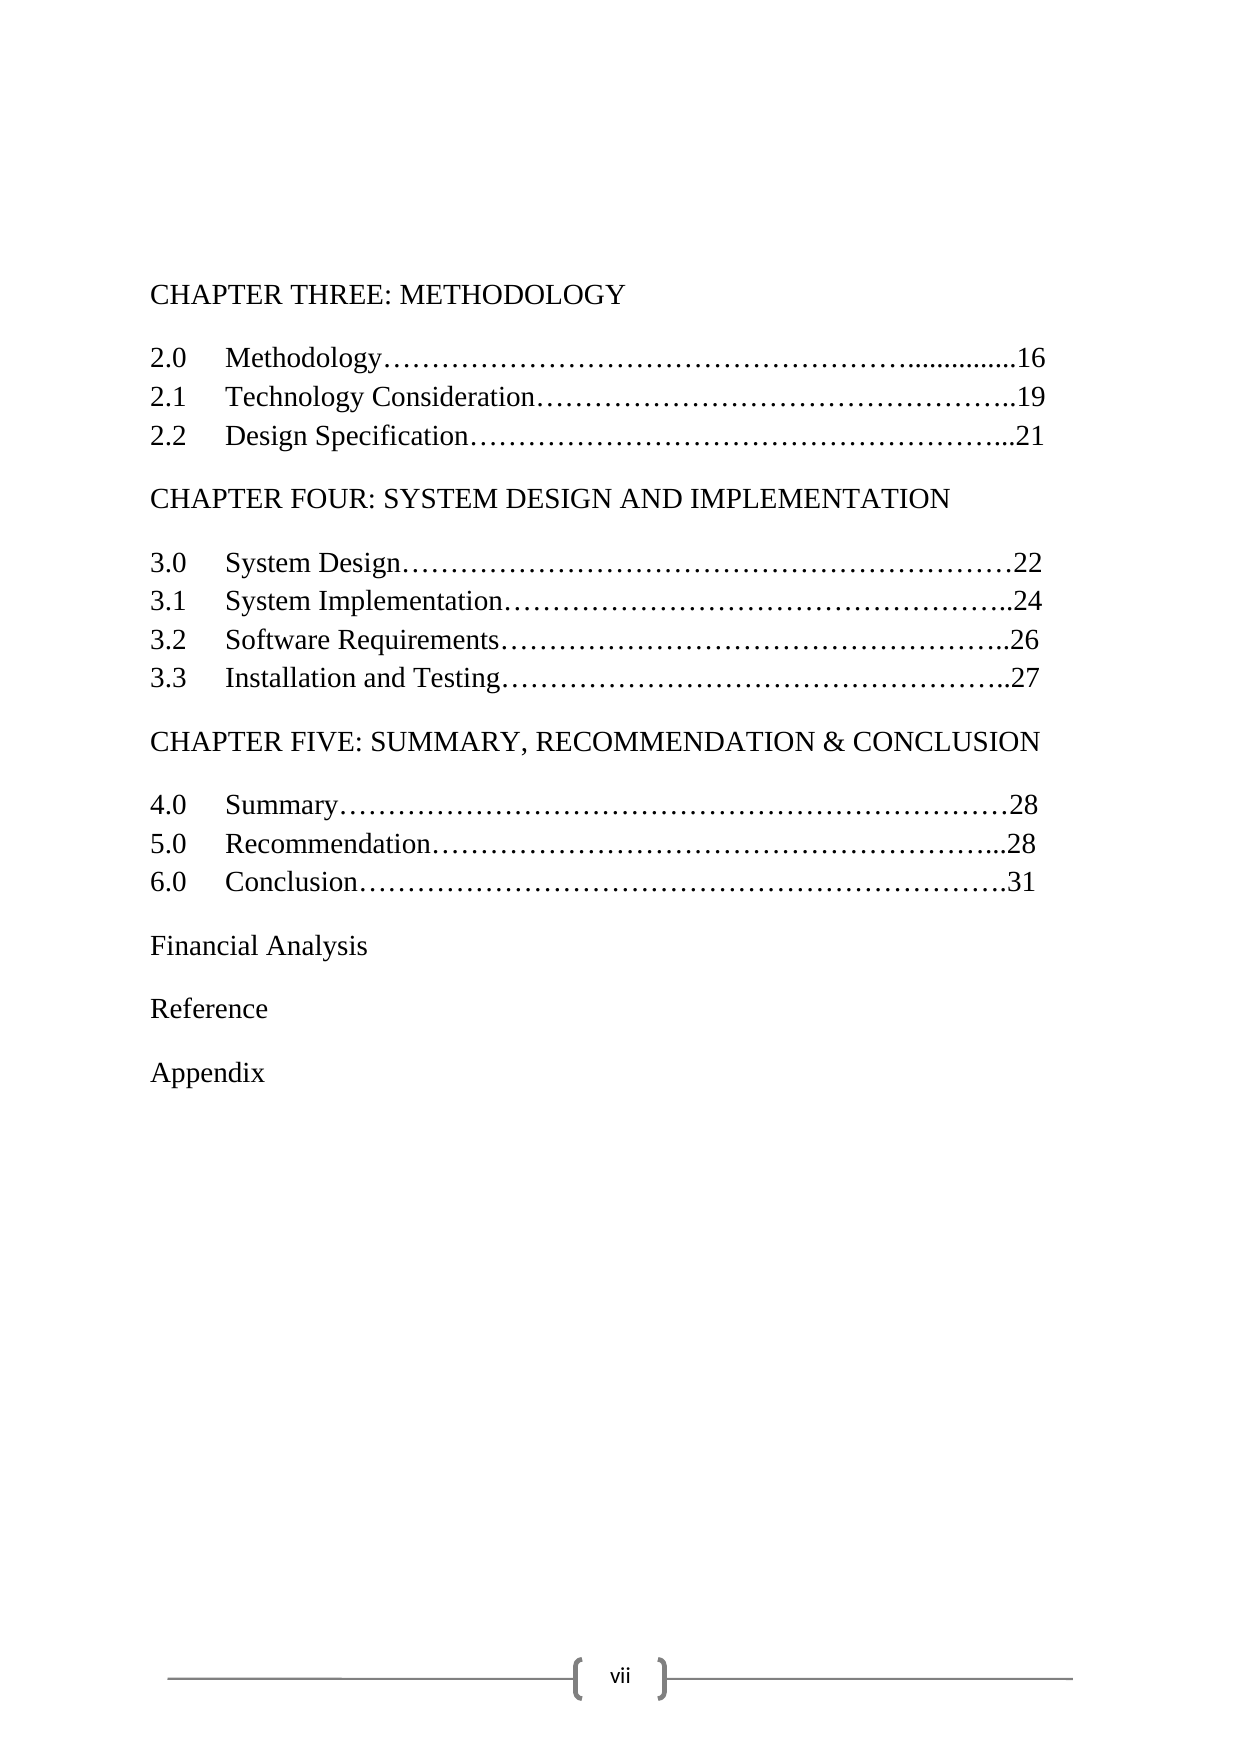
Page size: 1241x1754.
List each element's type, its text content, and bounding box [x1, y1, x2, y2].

text Appendix [150, 1055, 1090, 1089]
text Reference [150, 992, 1090, 1025]
list Conclusion………………………………………………………….31 [150, 864, 1090, 898]
list Design Specification………………………………………………...21 [150, 418, 1090, 451]
list Recommendation…………………………………………………...28 [150, 826, 1090, 859]
list System Design………………………………………………………22 [150, 545, 1090, 578]
text Financial Analysis [150, 928, 1090, 962]
text CHAPTER THREE: METHODOLOGY [150, 277, 1090, 311]
text CHAPTER FIVE: SUMMARY, RECOMMENDATION & CONCLUSION [150, 724, 1090, 757]
list Software Requirements……………………………………………..26 [150, 622, 1090, 655]
list Technology Consideration…………………………………………..19 [150, 379, 1090, 413]
list Summary……………………………………………………………28 [150, 787, 1090, 821]
text CHAPTER FOUR: SYSTEM DESIGN AND IMPLEMENTATION [150, 481, 1090, 515]
list System Implementation……………………………………………..24 [150, 583, 1090, 617]
list Methodology………………………………………………...............16 [150, 341, 1090, 374]
list Installation and Testing……………………………………………..27 [150, 660, 1090, 694]
